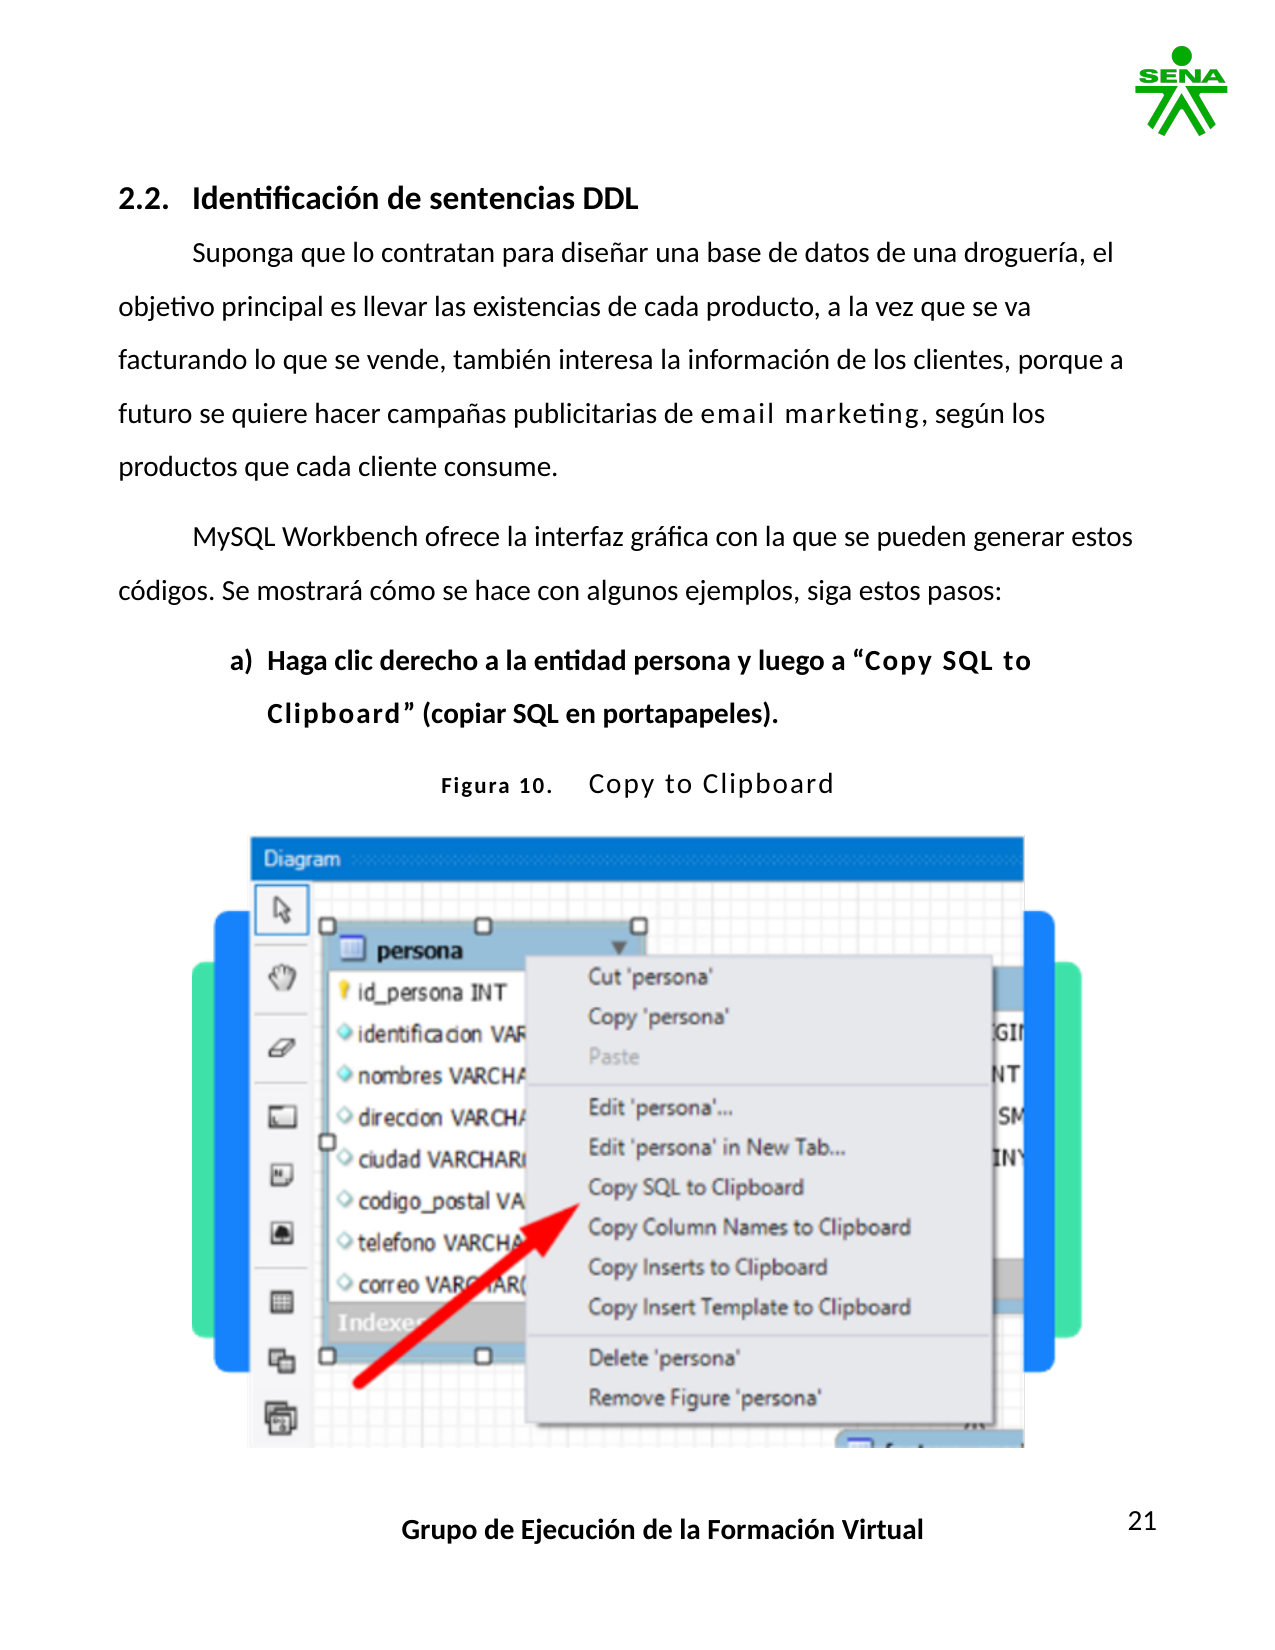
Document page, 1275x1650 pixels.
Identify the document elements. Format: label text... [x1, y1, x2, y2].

picture [1135, 46, 1228, 136]
list Haga clic derecho a la entidad persona y luego a “Copy SQL to Clipboard” (copiar SQL en portapapeles). [229, 642, 1157, 731]
picture [192, 835, 1085, 1448]
text Copy to Clipboard [118, 766, 1157, 801]
text MySQL Workbench ofrece la interfaz gráfica con la que se pueden generar estos códigos. Se mostrará cómo se hace con algunos ejemplos, siga estos pasos: [118, 518, 1157, 607]
subtitle Identificación de sentencias DDL [118, 177, 1157, 218]
